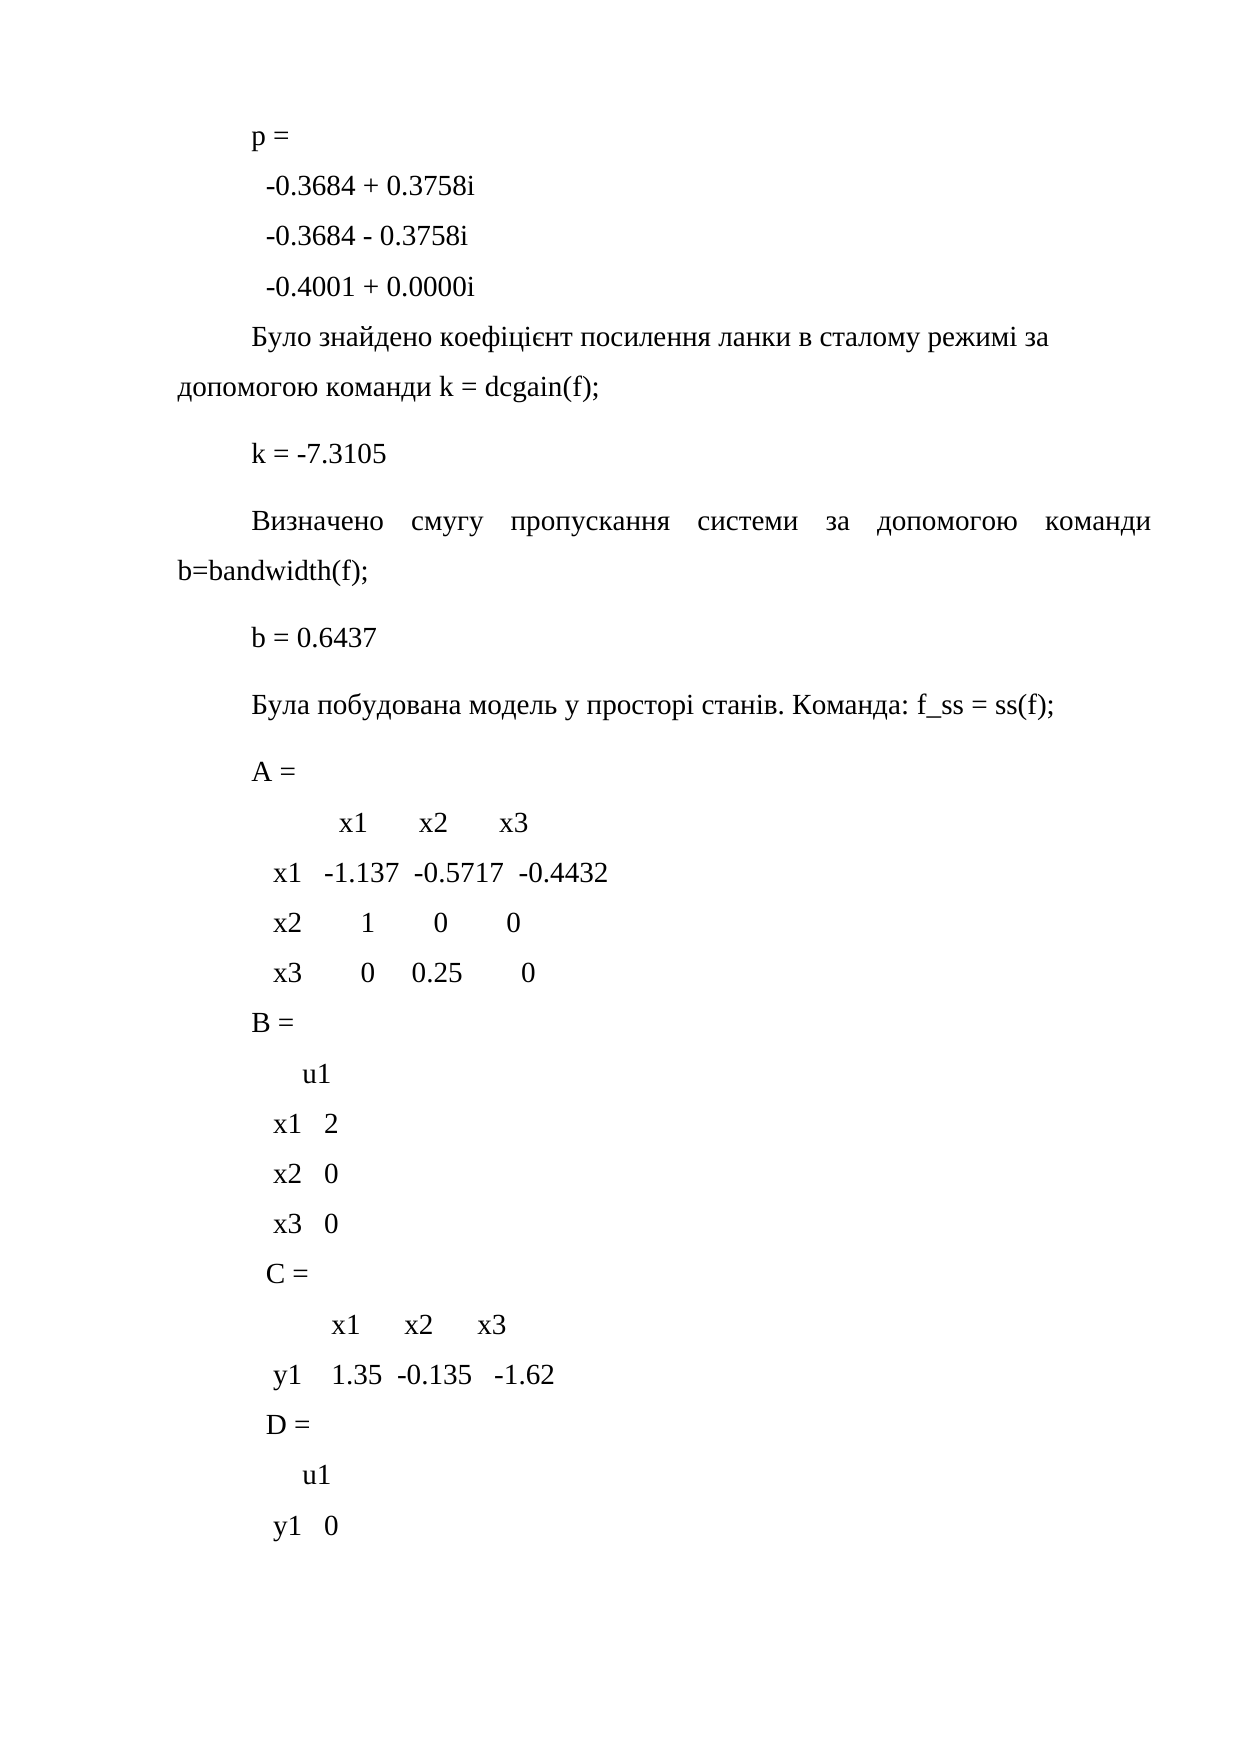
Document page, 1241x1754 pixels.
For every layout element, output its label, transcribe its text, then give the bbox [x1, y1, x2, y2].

text k = -7.3105 [177, 436, 1152, 470]
text y1 1.35 -0.135 -1.62 [177, 1357, 1152, 1391]
text x2 1 0 0 [177, 905, 1152, 939]
text x3 0 0.25 0 [177, 955, 1152, 989]
text x1 2 [177, 1106, 1152, 1139]
text x1 x2 x3 [177, 1307, 1152, 1340]
text Було знайдено коефіцієнт посилення ланки в сталому режимі за допомогою команди k = dcgain(f); [177, 319, 1152, 403]
text Визначено смугу пропускання системи за допомогою команди b=bandwidth(f); [177, 503, 1152, 587]
text u1 [177, 1457, 1152, 1491]
text -0.3684 + 0.3758i [177, 168, 1152, 202]
text y1 0 [177, 1508, 1152, 1541]
text x1 x2 x3 [177, 805, 1152, 838]
text x3 0 [177, 1206, 1152, 1240]
text B = [251, 1006, 1152, 1039]
text C = [177, 1257, 1152, 1290]
text -0.3684 - 0.3758i [177, 218, 1152, 252]
text D = [177, 1407, 1152, 1441]
text A = [177, 754, 1152, 788]
text u1 [177, 1056, 1152, 1089]
text Була побудована модель у просторі станів. Команда: f_ss = ss(f); [177, 687, 1152, 721]
text p = [177, 118, 1152, 152]
text x2 0 [177, 1156, 1152, 1190]
text b = 0.6437 [177, 621, 1152, 654]
text x1 -1.137 -0.5717 -0.4432 [177, 855, 1152, 888]
text -0.4001 + 0.0000i [177, 269, 1152, 302]
